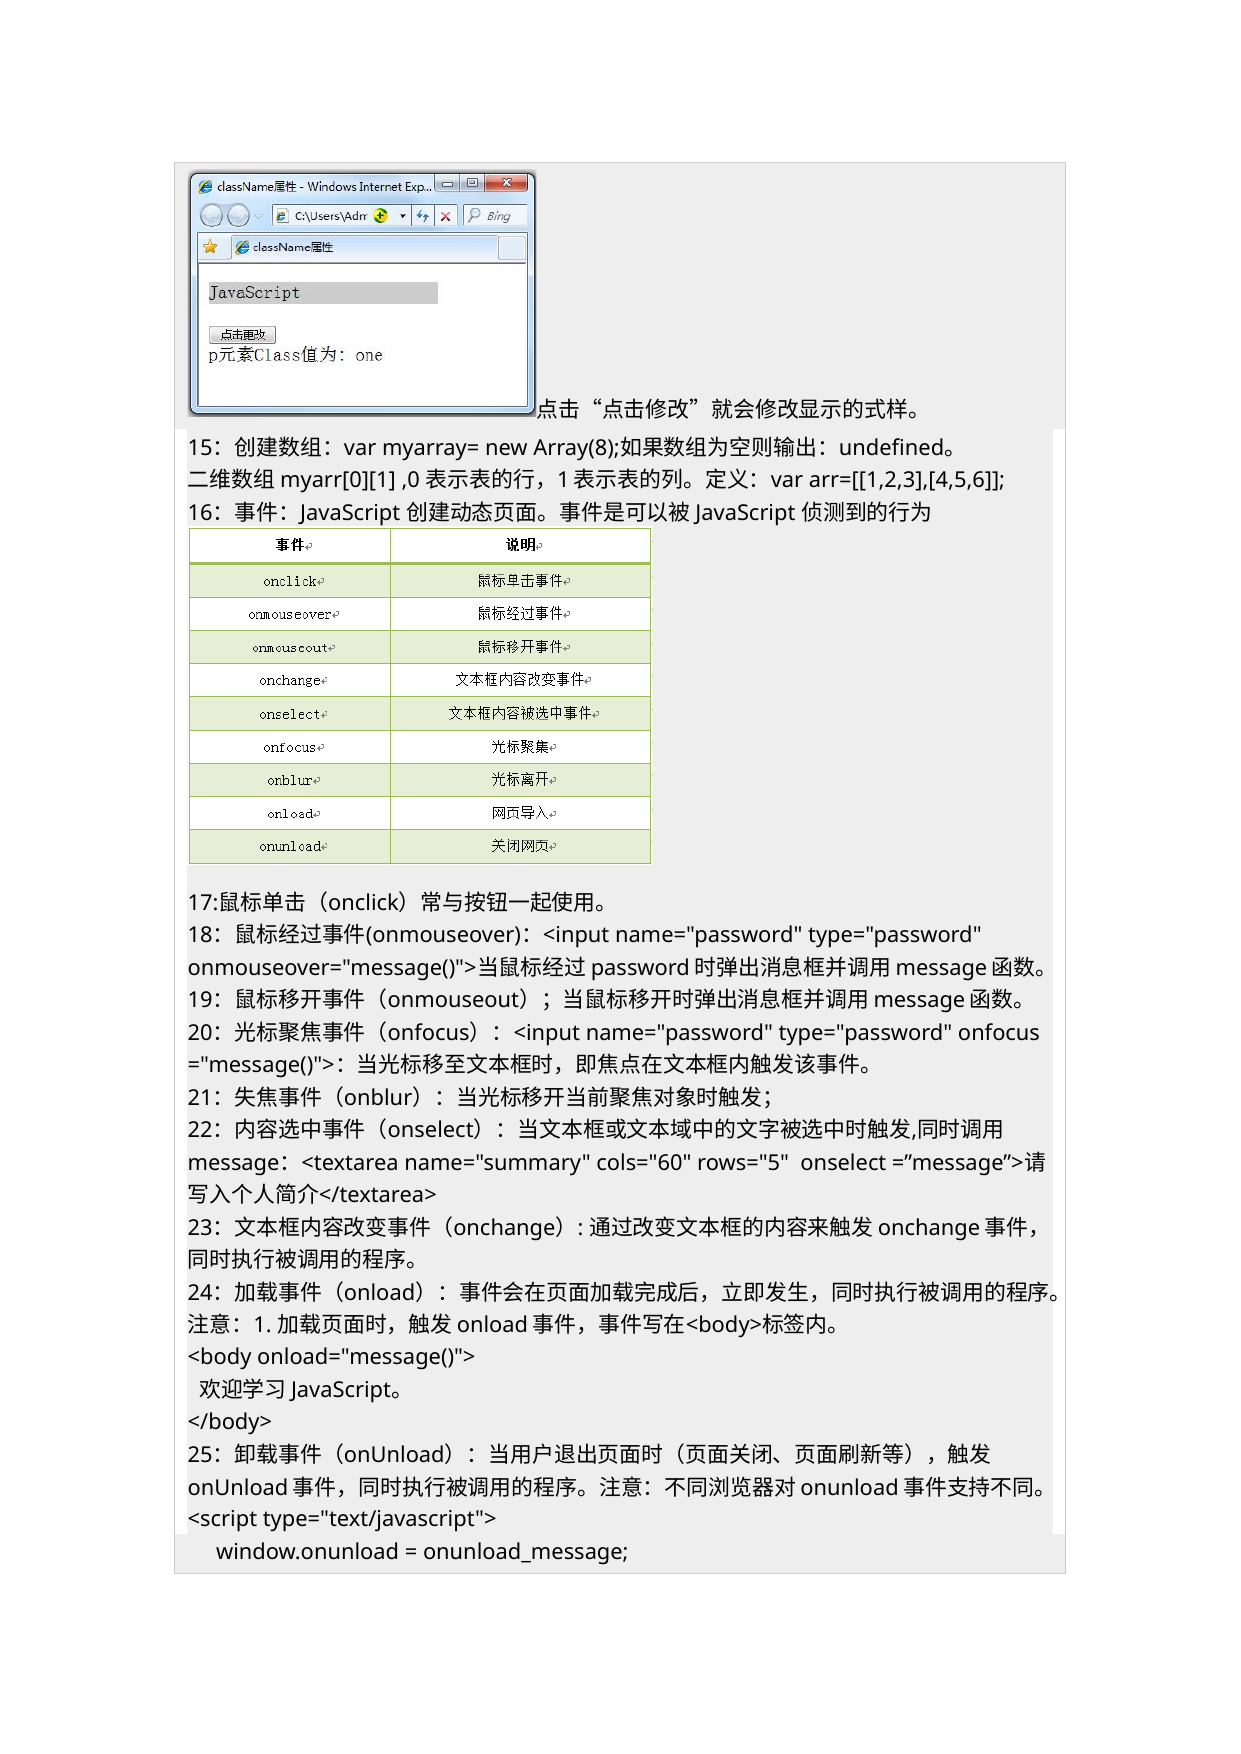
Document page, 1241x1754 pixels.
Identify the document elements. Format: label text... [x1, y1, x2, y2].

text 21：失焦事件（onblur）：当光标移开当前聚焦对象时触发； [187, 1079, 1053, 1112]
text 17:鼠标单击（onclick）常与按钮一起使用。 [187, 884, 1053, 917]
text 24：加载事件（onload）：事件会在页面加载完成后，立即发生，同时执行被调用的程序。 注意：1. 加载页面时，触发onload事件，事件写在<body>标签内。 [187, 1274, 1053, 1339]
text 16：事件：JavaScript 创建动态页面。事件是可以被 JavaScript 侦测到的行为 [187, 494, 1053, 527]
text 19：鼠标移开事件（onmouseout）；当鼠标移开时弹出消息框并调用message函数。 [187, 982, 1053, 1014]
text 20：光标聚焦事件（onfocus）：<input name="password" type="password" onfocus ="message()">：当光标移至文本框时，即焦点在文本框内触发该事件。 [187, 1014, 1053, 1079]
text 欢迎学习JavaScript。 [187, 1372, 1053, 1404]
text 23：文本框内容改变事件（onchange）: 通过改变文本框的内容来触发onchange事件，同时执行被调用的程序。 [187, 1209, 1053, 1274]
text </body> [187, 1404, 1053, 1437]
picture [187, 169, 537, 417]
text 二维数组 myarr[0][1] ,0 表示表的行，1表示表的列。定义：var arr=[[1,2,3],[4,5,6]]; [187, 462, 1053, 494]
text 18：鼠标经过事件(onmouseover)：<input name="password" type="password" onmouseover="message()">当鼠标经过password时弹出消息框并调用message函数。 [187, 917, 1053, 982]
text 22：内容选中事件（onselect）：当文本框或文本域中的文字被选中时触发,同时调用message：<textarea name="summary" cols="60" rows="5" onselect =”message”>请写入个人简介</textarea> [187, 1112, 1053, 1209]
text <body onload="message()"> [187, 1339, 1053, 1372]
text 15：创建数组：var myarray= new Array(8);如果数组为空则输出：undefined。 [187, 429, 1053, 462]
picture [187, 526, 653, 865]
text <script type="text/javascript"> [187, 1502, 1053, 1527]
text 25：卸载事件（onUnload）：当用户退出页面时（页面关闭、页面刷新等），触发onUnload事件，同时执行被调用的程序。注意：不同浏览器对onunload事件支持不同。 [187, 1437, 1053, 1502]
text window.onunload = onunload_message; [175, 1527, 1065, 1573]
